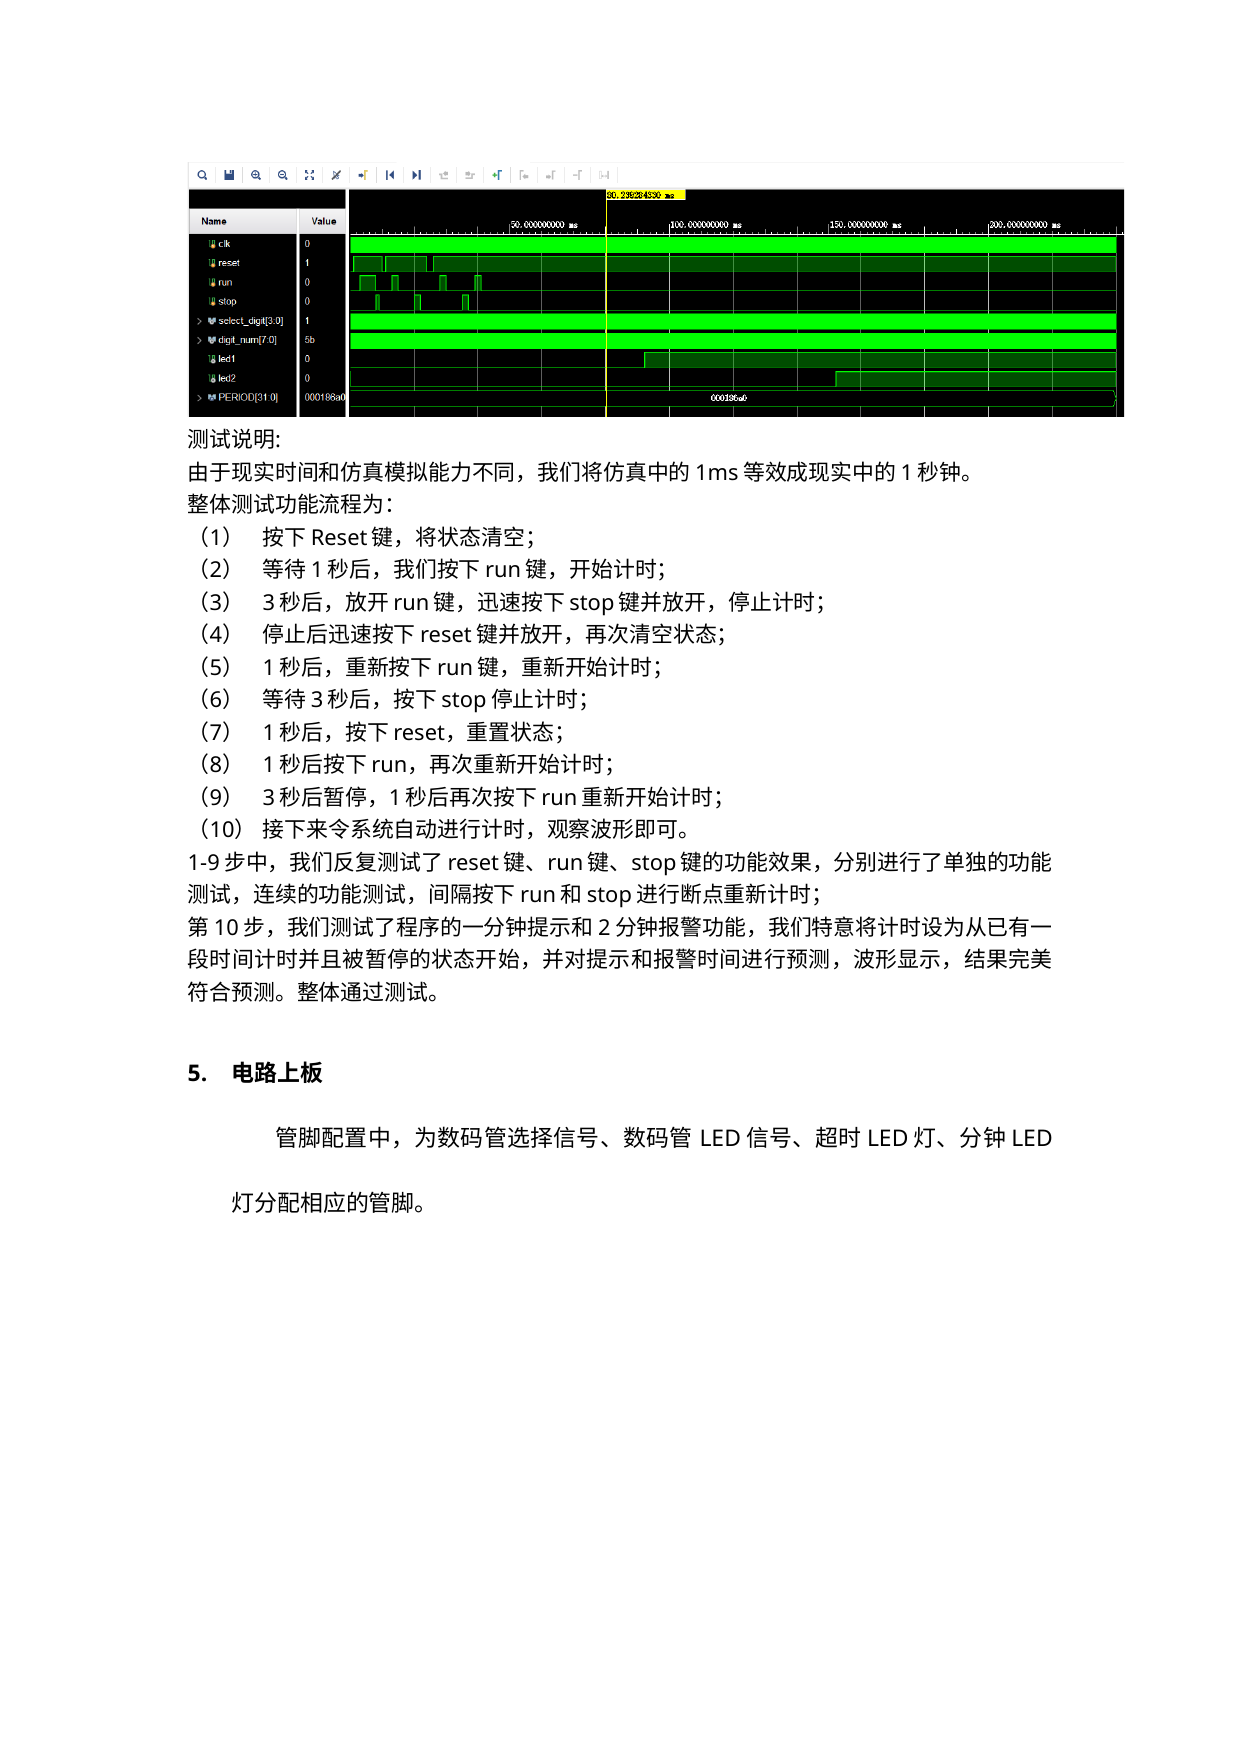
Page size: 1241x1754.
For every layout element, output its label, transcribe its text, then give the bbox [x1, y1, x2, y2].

list 1秒后，重新按下run键，重新开始计时； [187, 649, 1053, 682]
list 停止后迅速按下reset键并放开，再次清空状态； [187, 617, 1053, 649]
list 3秒后暂停，1秒后再次按下run重新开始计时； [187, 779, 1053, 812]
text 测试说明: [187, 422, 1053, 454]
text 管脚配置中，为数码管选择信号、数码管LED信号、超时LED灯、分钟LED灯分配相应的管脚。 [231, 1104, 1053, 1234]
list 电路上板 [187, 1039, 1053, 1104]
list 1秒后按下run，再次重新开始计时； [187, 747, 1053, 779]
picture [187, 162, 1125, 417]
text 整体测试功能流程为： [187, 487, 1053, 519]
list 3秒后，放开run键，迅速按下stop键并放开，停止计时； [187, 584, 1053, 617]
list 接下来令系统自动进行计时，观察波形即可。 [187, 812, 1053, 844]
list 按下Reset键，将状态清空； [187, 519, 1053, 552]
list 等待3秒后，按下stop停止计时； [187, 682, 1053, 714]
text 第10步，我们测试了程序的一分钟提示和2分钟报警功能，我们特意将计时设为从已有一段时间计时并且被暂停的状态开始，并对提示和报警时间进行预测，波形显示，结果完美符合预测。整体通过测试。 [187, 909, 1053, 1007]
text 1-9步中，我们反复测试了reset键、run键、stop键的功能效果，分别进行了单独的功能测试，连续的功能测试，间隔按下run和stop进行断点重新计时； [187, 844, 1053, 909]
list 等待1秒后，我们按下run键，开始计时； [187, 552, 1053, 584]
list 1秒后，按下reset，重置状态； [187, 714, 1053, 747]
text 由于现实时间和仿真模拟能力不同，我们将仿真中的1ms等效成现实中的1秒钟。 [187, 454, 1053, 487]
